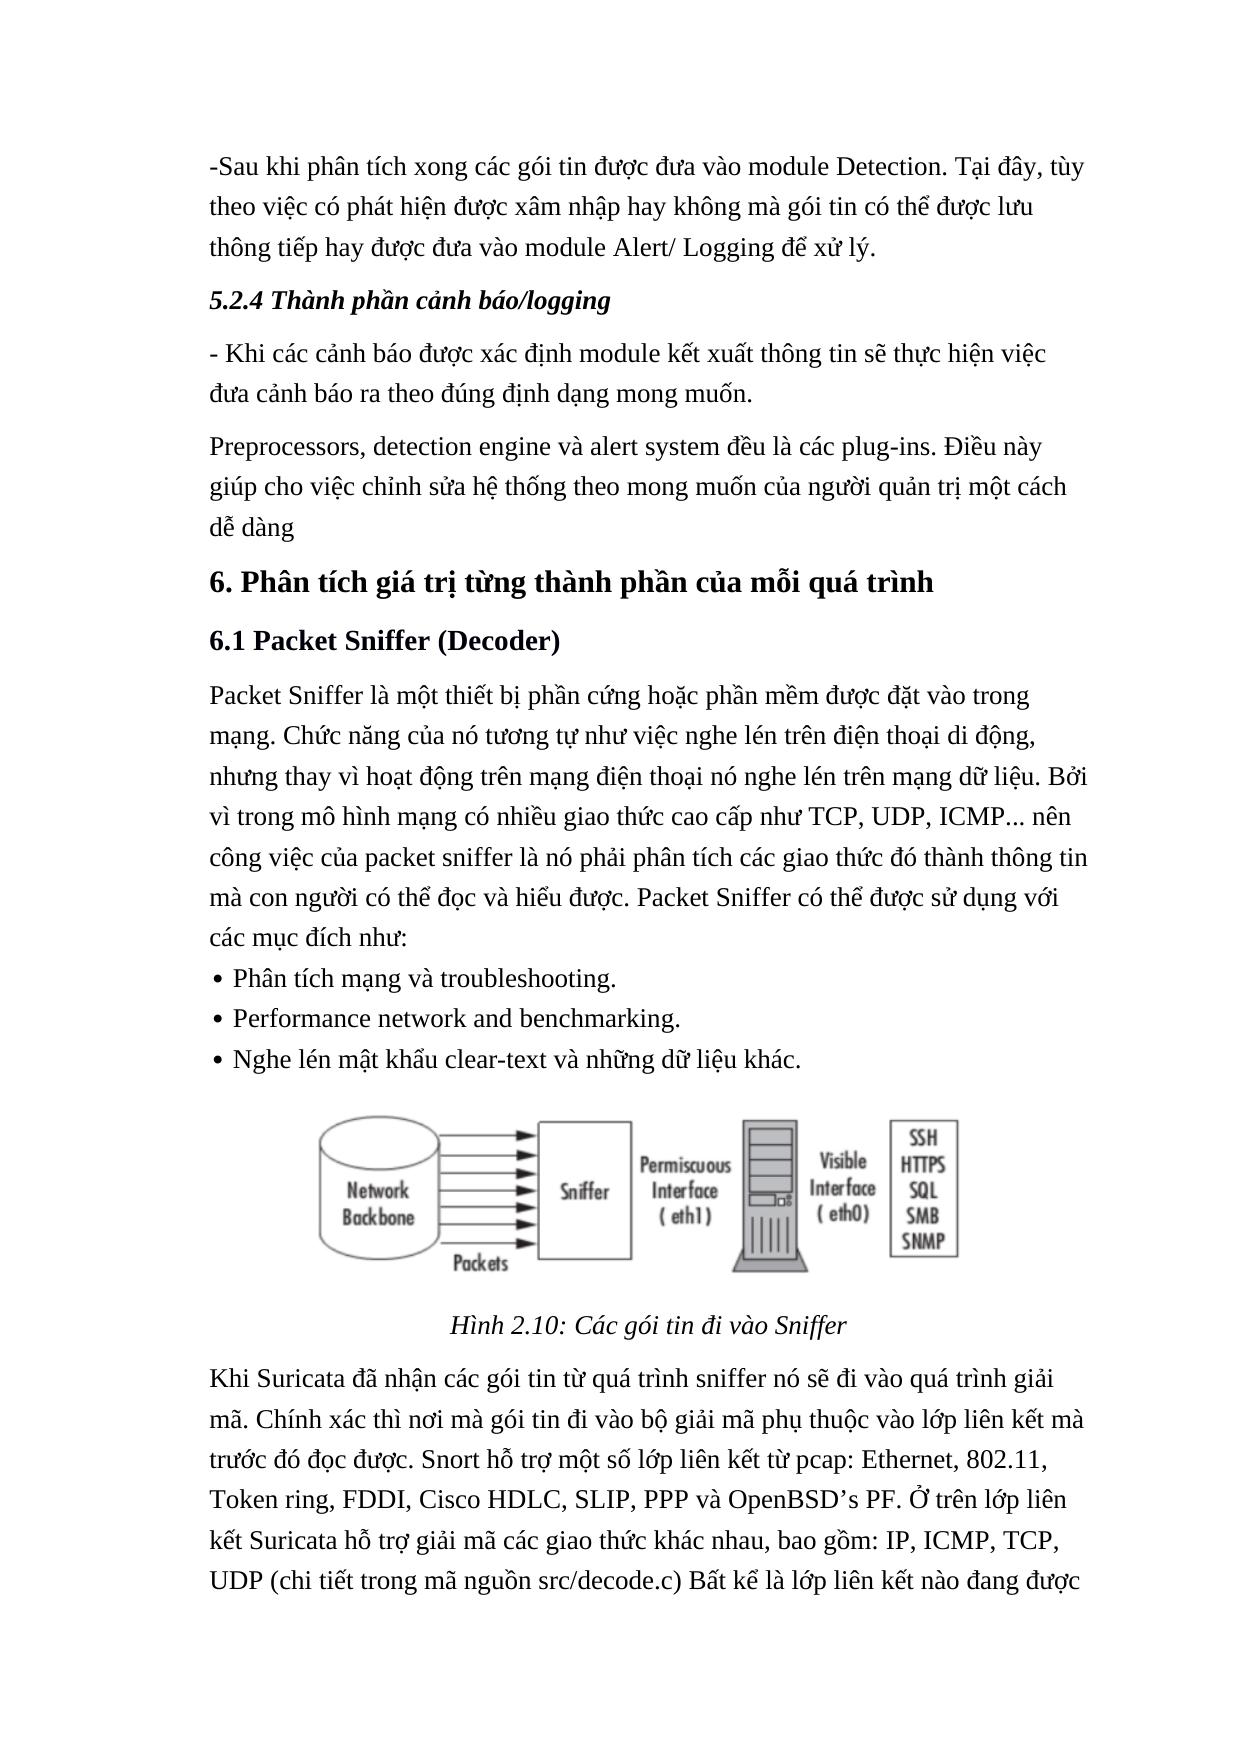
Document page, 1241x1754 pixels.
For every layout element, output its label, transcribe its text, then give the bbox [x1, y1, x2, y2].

subtitle 6. Phân tích giá trị từng thành phần của mỗi quá trình [209, 564, 1090, 600]
text Preprocessors, detection engine và alert system đều là các plug-ins. Điều này giúp cho việc chỉnh sửa hệ thống theo mong muốn của người quản trị một cách dễ dàng [209, 430, 1090, 542]
text Hình 2.10: Các gói tin đi vào Sniffer [209, 1309, 1090, 1341]
picture [292, 1096, 1007, 1289]
subtitle 6.1 Packet Sniffer (Decoder) [150, 623, 1090, 656]
text -Sau khi phân tích xong các gói tin được đưa vào module Detection. Tại đây, tùy theo việc có phát hiện được xâm nhập hay không mà gói tin có thể được lưu thông tiếp hay được đưa vào module Alert/ Logging để xử lý. [209, 150, 1090, 262]
text Packet Sniffer là một thiết bị phần cứng hoặc phần mềm được đặt vào trong mạng. Chức năng của nó tương tự như việc nghe lén trên điện thoại di động, nhưng thay vì hoạt động trên mạng điện thoại nó nghe lén trên mạng dữ liệu. Bởi vì trong mô hình mạng có nhiều giao thức cao cấp như TCP, UDP, ICMP... nên công việc của packet sniffer là nó phải phân tích các giao thức đó thành thông tin mà con người có thể đọc và hiểu được. Packet Sniffer có thể được sử dụng với các mục đích như: ∙ Phân tích mạng và troubleshooting. ∙ Performance network and benchmarking. ∙ Nghe lén mật khẩu clear-text và những dữ liệu khác. [209, 679, 1090, 1074]
text - Khi các cảnh báo được xác định module kết xuất thông tin sẽ thực hiện việc đưa cảnh báo ra theo đúng định dạng mong muốn. [209, 337, 1090, 408]
text 5.2.4 Thành phần cảnh báo/logging [209, 284, 1090, 315]
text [209, 1362, 1090, 1596]
